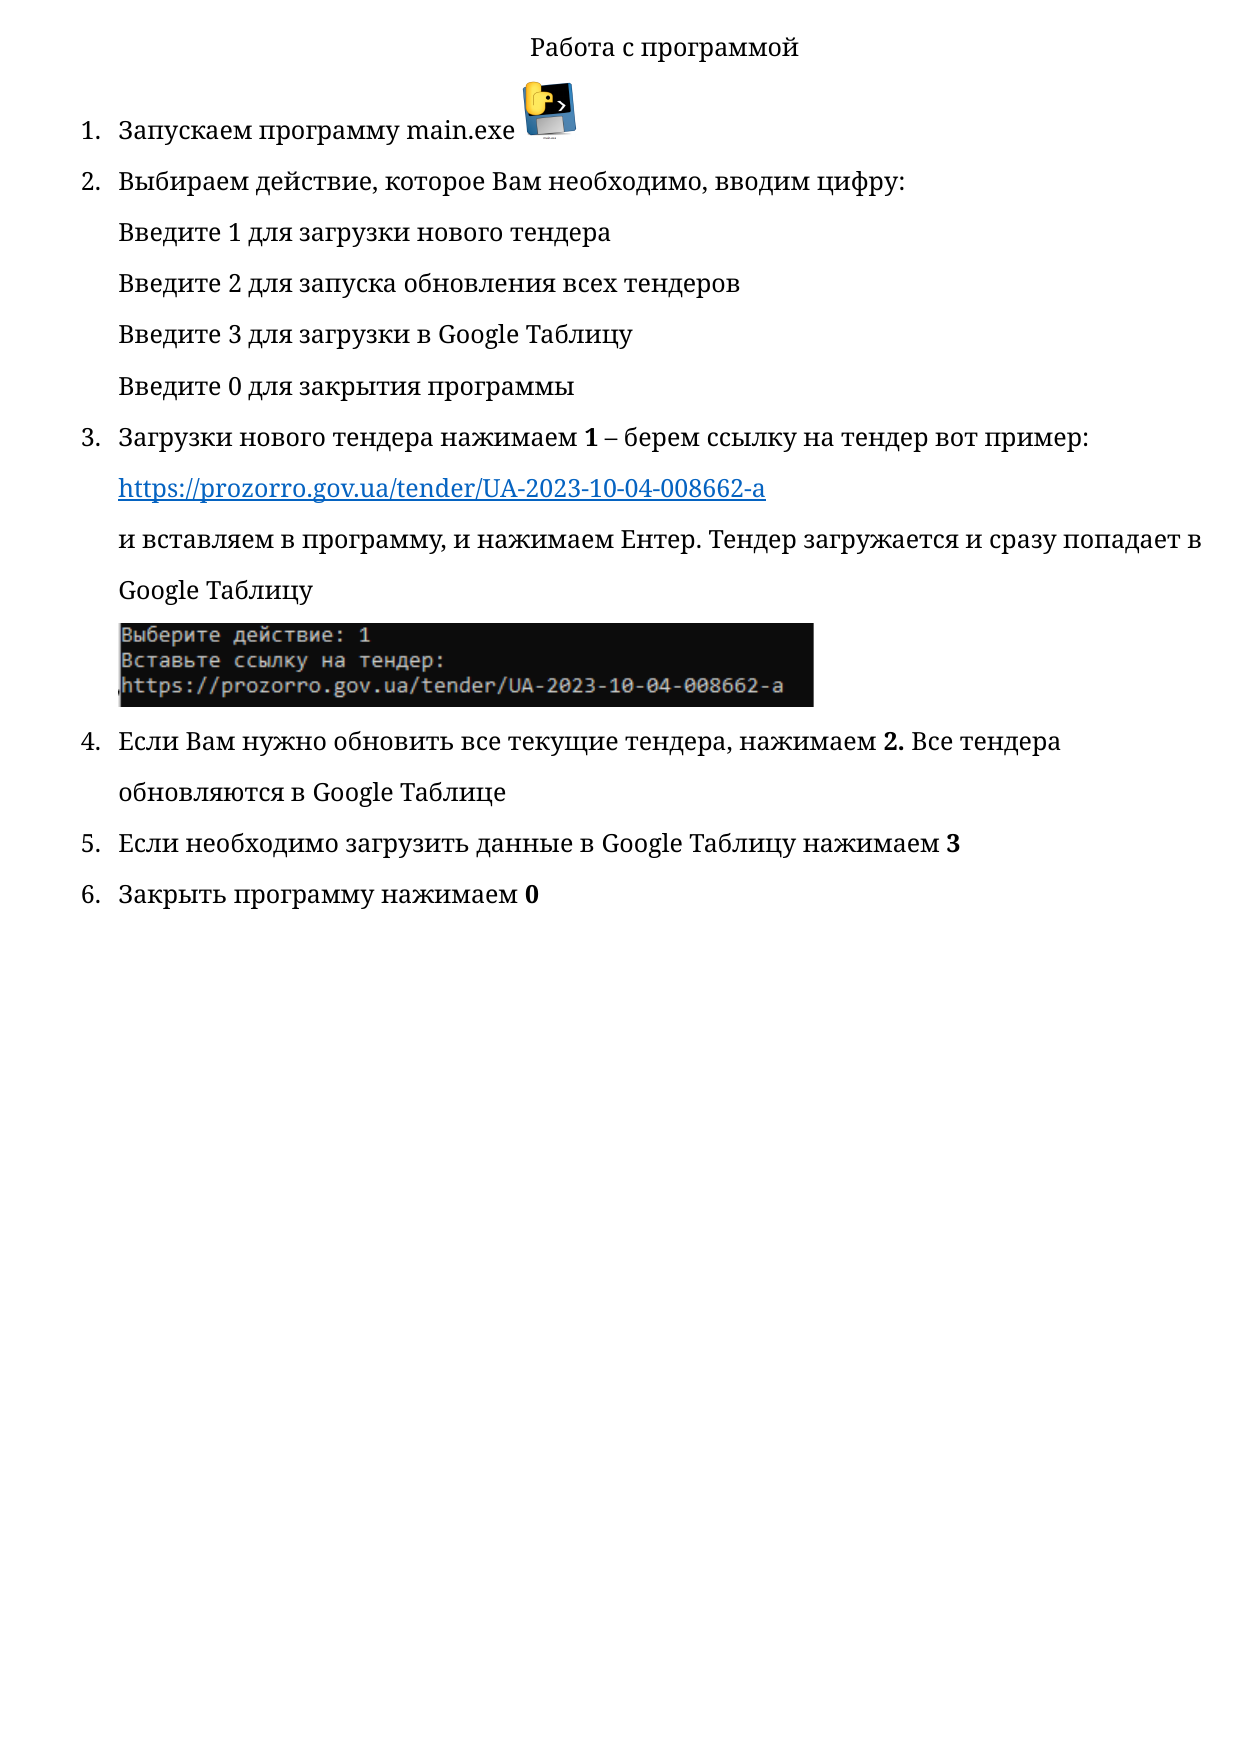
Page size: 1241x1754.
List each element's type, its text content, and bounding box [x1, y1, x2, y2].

list Введите 2 для запуска обновления всех тендеров [118, 266, 1211, 300]
text Работа с программой [118, 29, 1211, 64]
list Введите 3 для загрузки в Google Таблицу [118, 317, 1211, 351]
list Введите 1 для загрузки нового тендера [118, 215, 1211, 249]
list Выбираем действие, которое Вам необходимо, вводим цифру: [81, 164, 1211, 198]
list Если необходимо загрузить данные в Google Таблицу нажимаем 3 [81, 825, 1211, 859]
text и вставляем в программу, и нажимаем Ентер. Тендер загружается и сразу попадает в Google Таблицу [118, 521, 1211, 606]
picture [522, 80, 580, 140]
list Введите 0 для закрытия программы [118, 368, 1211, 402]
list Если Вам нужно обновить все текущие тендера, нажимаем 2. Все тендера обновляются в Google Таблице [81, 723, 1211, 808]
list https://prozorro.gov.ua/tender/UA-2023-10-04-008662-a [118, 470, 1211, 504]
list Загрузки нового тендера нажимаем 1 – берем ссылку на тендер вот пример: [81, 419, 1211, 453]
picture [118, 623, 814, 707]
list Запускаем программу main.exe [81, 81, 1211, 147]
list Закрыть программу нажимаем 0 [81, 876, 1211, 910]
